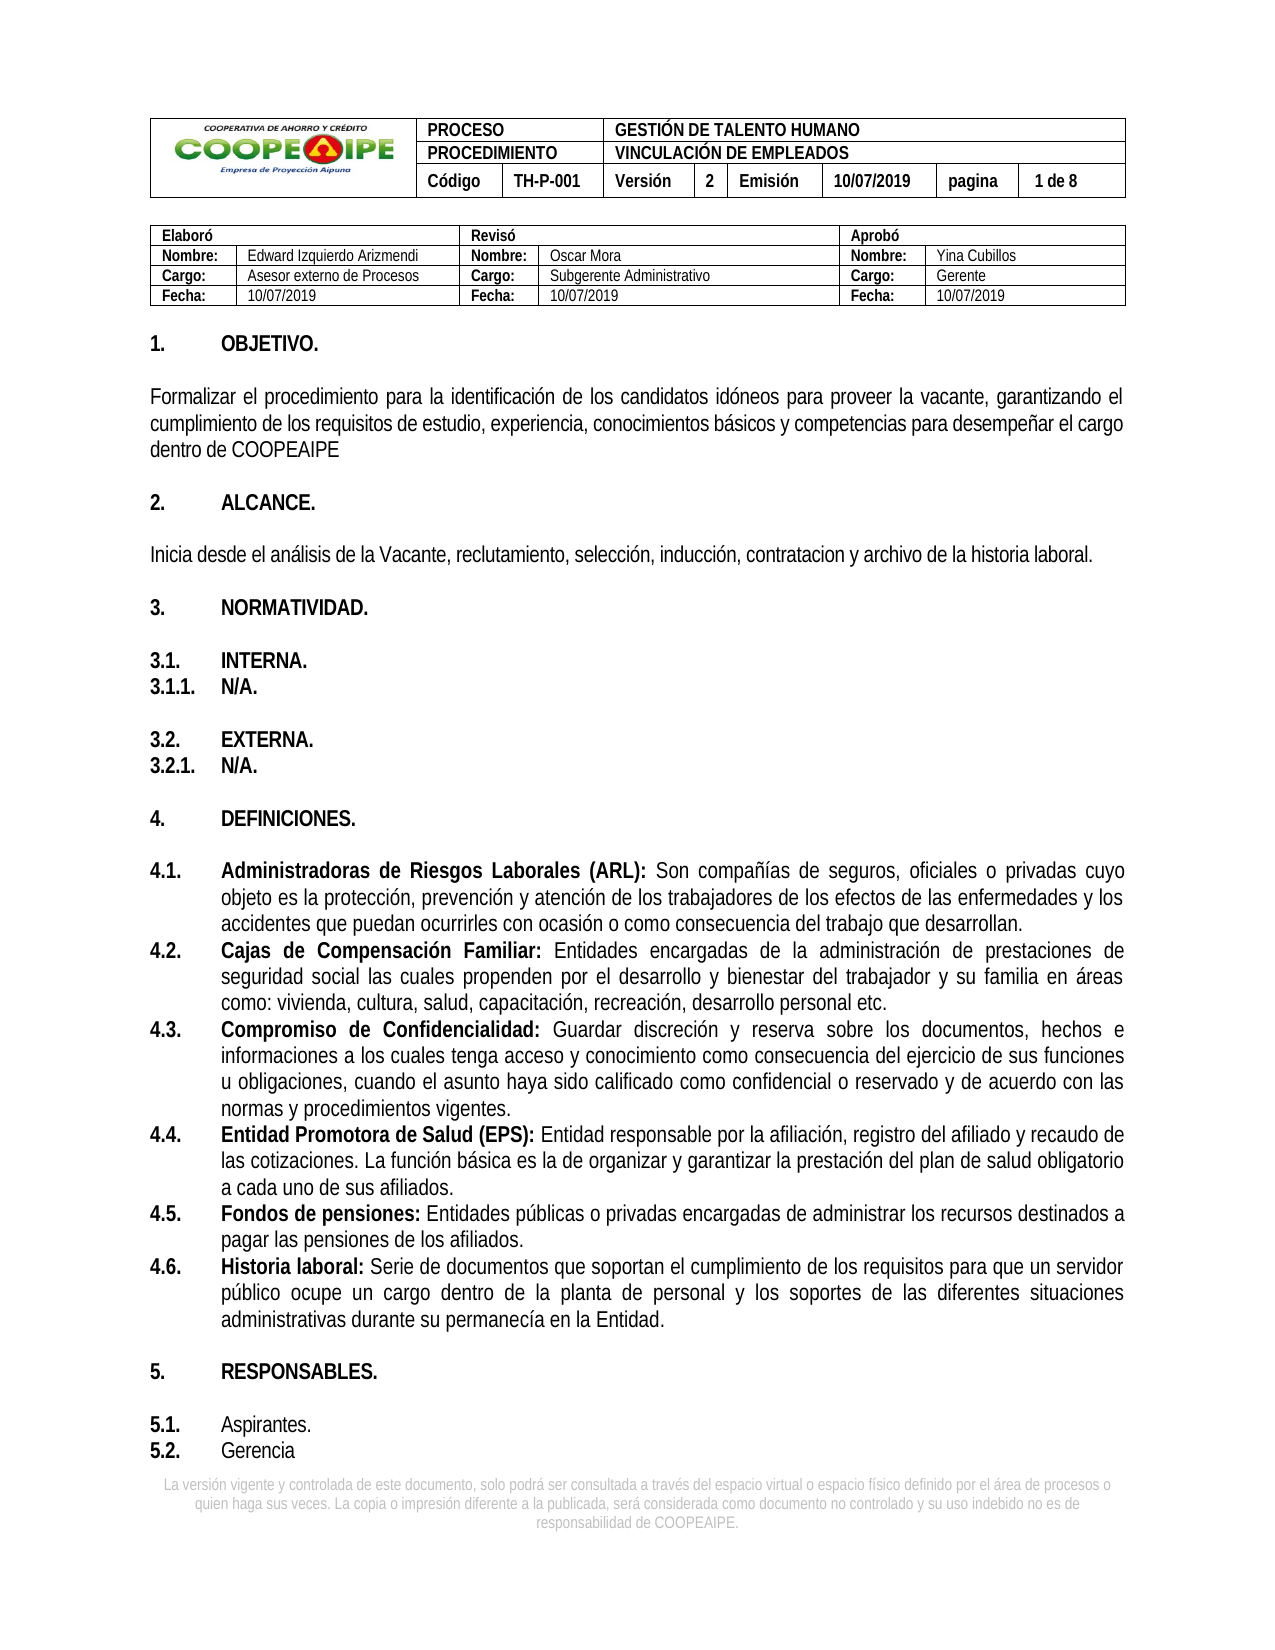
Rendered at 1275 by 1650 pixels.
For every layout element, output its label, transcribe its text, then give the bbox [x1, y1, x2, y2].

list NORMATIVIDAD. [150, 594, 1125, 620]
table_cell Nombre: [840, 246, 925, 265]
text Inicia desde el análisis de la Vacante, reclutamiento, selección, inducción, contratacion y archivo de la historia laboral. [150, 541, 1125, 568]
table_cell Fecha: [840, 286, 925, 305]
list N/A. [150, 673, 1125, 699]
list N/A. [150, 752, 1125, 778]
table_cell Nombre: [151, 246, 236, 265]
list OBJETIVO. [150, 330, 1125, 357]
table_cell Fecha: [151, 286, 236, 305]
table_cell Edward Izquierdo Arizmendi [237, 246, 459, 265]
table_header Revisó [460, 226, 839, 245]
list DEFINICIONES. [150, 805, 1125, 831]
list Gerencia [150, 1437, 1125, 1464]
picture [170, 119, 398, 176]
table_cell Gerente [926, 266, 1125, 285]
table_cell Oscar Mora [539, 246, 839, 265]
list ALCANCE. [150, 488, 1125, 515]
list Compromiso de Confidencialidad: Guardar discreción y reserva sobre los documentos, hechos e informaciones a los cuales tenga acceso y conocimiento como consecuencia del ejercicio de sus funciones u obligaciones, cuando el asunto haya sido calificado como confidencial o reservado y de acuerdo con las normas y procedimientos vigentes. [150, 1016, 1125, 1121]
table_cell Cargo: [460, 266, 538, 285]
table_cell 10/07/2019 [237, 286, 459, 305]
list Administradoras de Riesgos Laborales (ARL): Son compañías de seguros, oficiales o privadas cuyo objeto es la protección, prevención y atención de los trabajadores de los efectos de las enfermedades y los accidentes que puedan ocurrirles con ocasión o como consecuencia del trabajo que desarrollan. [150, 857, 1125, 937]
list EXTERNA. [150, 726, 1125, 752]
text Formalizar el procedimiento para la identificación de los candidatos idóneos para proveer la vacante, garantizando el cumplimiento de los requisitos de estudio, experiencia, conocimientos básicos y competencias para desempeñar el cargo dentro de COOPEAIPE [150, 383, 1125, 462]
table_cell 10/07/2019 [539, 286, 839, 305]
table_cell Asesor externo de Procesos [237, 266, 459, 285]
table_cell 10/07/2019 [926, 286, 1125, 305]
table_cell Cargo: [151, 266, 236, 285]
table_cell Fecha: [460, 286, 538, 305]
table_header Elaboró [151, 226, 459, 245]
list Cajas de Compensación Familiar: Entidades encargadas de la administración de prestaciones de seguridad social las cuales propenden por el desarrollo y bienestar del trabajador y su familia en áreas como: vivienda, cultura, salud, capacitación, recreación, desarrollo personal etc. [150, 937, 1125, 1016]
list Historia laboral: Serie de documentos que soportan el cumplimiento de los requisitos para que un servidor público ocupe un cargo dentro de la planta de personal y los soportes de las diferentes situaciones administrativas durante su permanecía en la Entidad. [150, 1253, 1125, 1332]
list Entidad Promotora de Salud (EPS): Entidad responsable por la afiliación, registro del afiliado y recaudo de las cotizaciones. La función básica es la de organizar y garantizar la prestación del plan de salud obligatorio a cada uno de sus afiliados. [150, 1121, 1125, 1200]
list RESPONSABLES. [150, 1358, 1125, 1384]
table_cell Subgerente Administrativo [539, 266, 839, 285]
list INTERNA. [150, 647, 1125, 673]
list Fondos de pensiones: Entidades públicas o privadas encargadas de administrar los recursos destinados a pagar las pensiones de los afiliados. [150, 1200, 1125, 1253]
table_cell Yina Cubillos [926, 246, 1125, 265]
table_cell Cargo: [840, 266, 925, 285]
list Aspirantes. [150, 1411, 1125, 1437]
table_header Aprobó [840, 226, 1125, 245]
table_cell Nombre: [460, 246, 538, 265]
